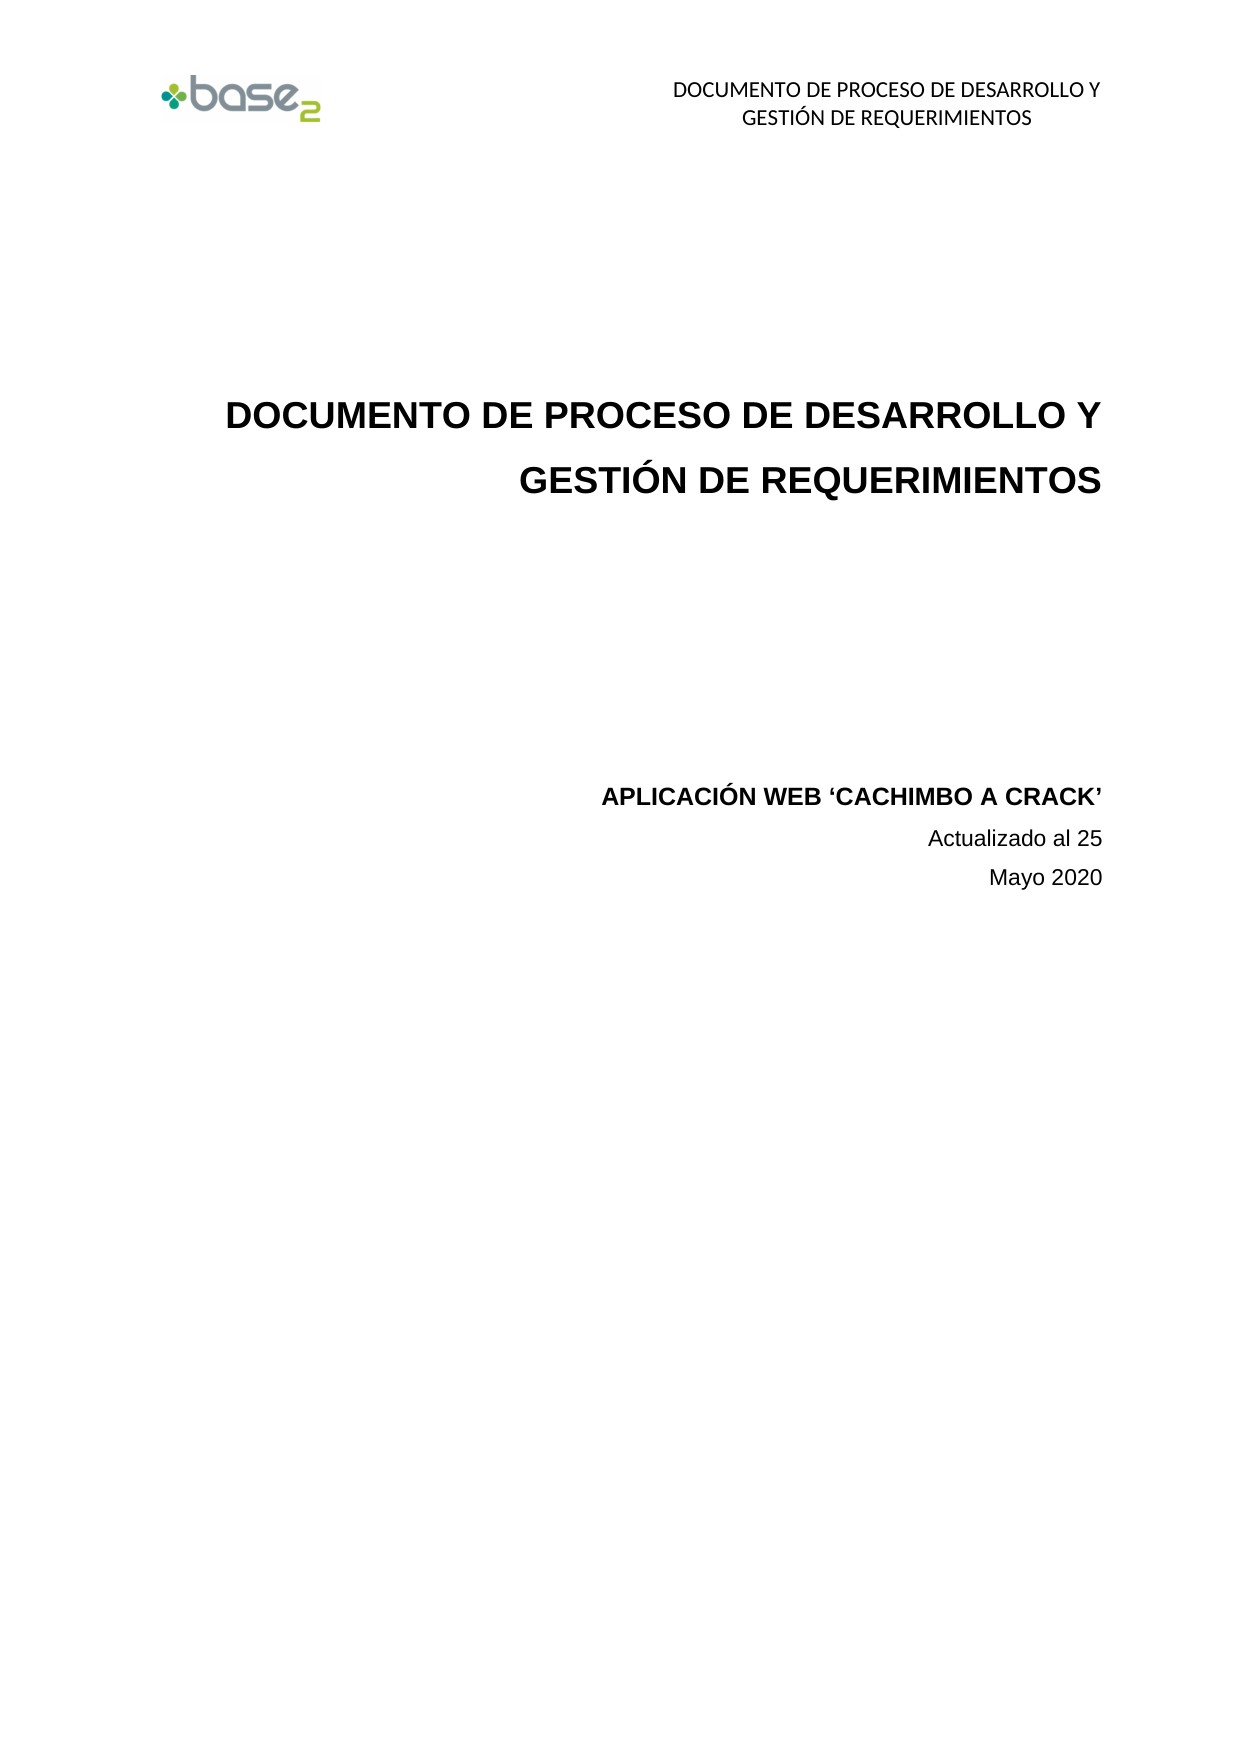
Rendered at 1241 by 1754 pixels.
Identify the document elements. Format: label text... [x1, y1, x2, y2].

text Mayo 2020 [150, 864, 1102, 891]
text DOCUMENTO DE PROCESO DE DESARROLLO Y GESTIÓN DE REQUERIMIENTOS [150, 394, 1102, 501]
text Actualizado al 25 [150, 825, 1102, 851]
picture [161, 75, 321, 122]
text APLICACIÓN WEB ‘CACHIMBO A CRACK’ [150, 782, 1102, 811]
